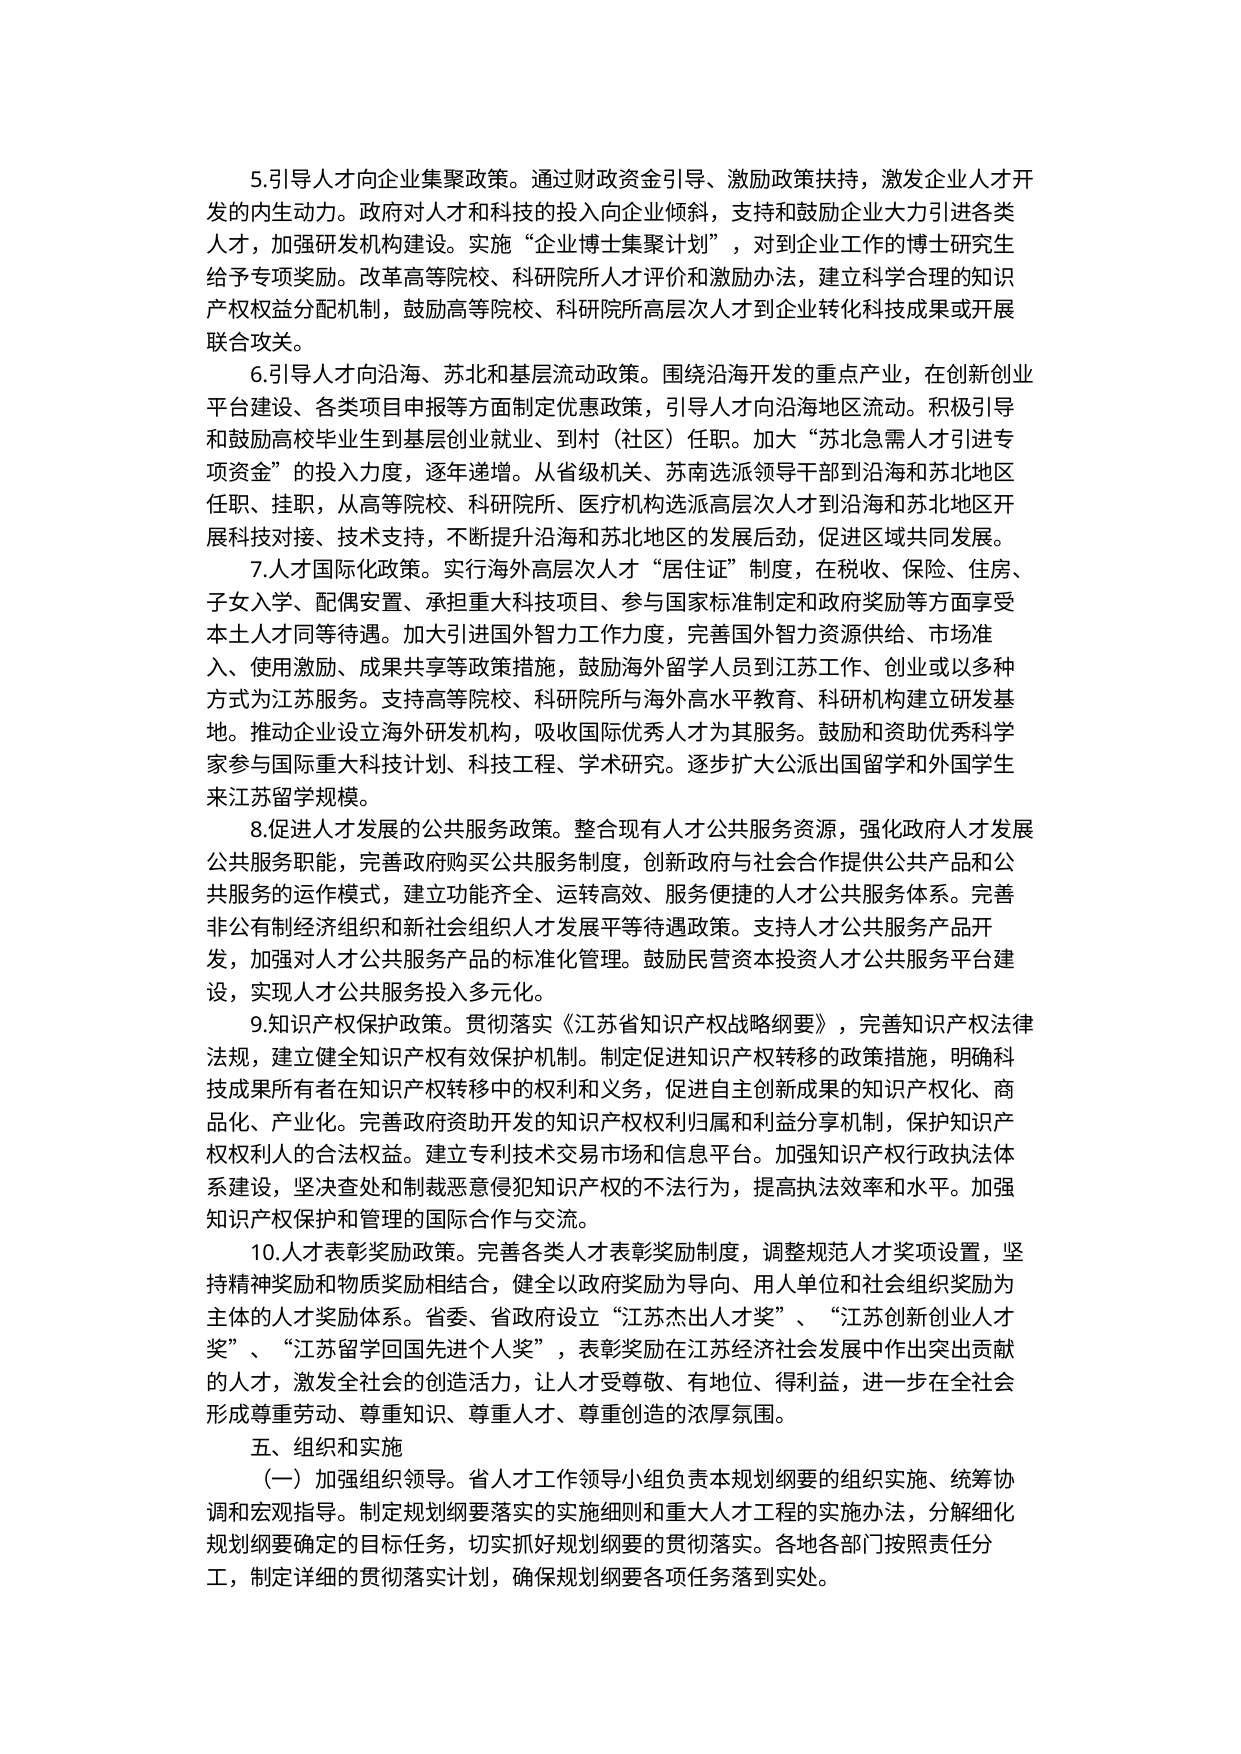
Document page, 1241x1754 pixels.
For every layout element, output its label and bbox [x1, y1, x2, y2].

table_cell [206, 162, 1034, 1592]
